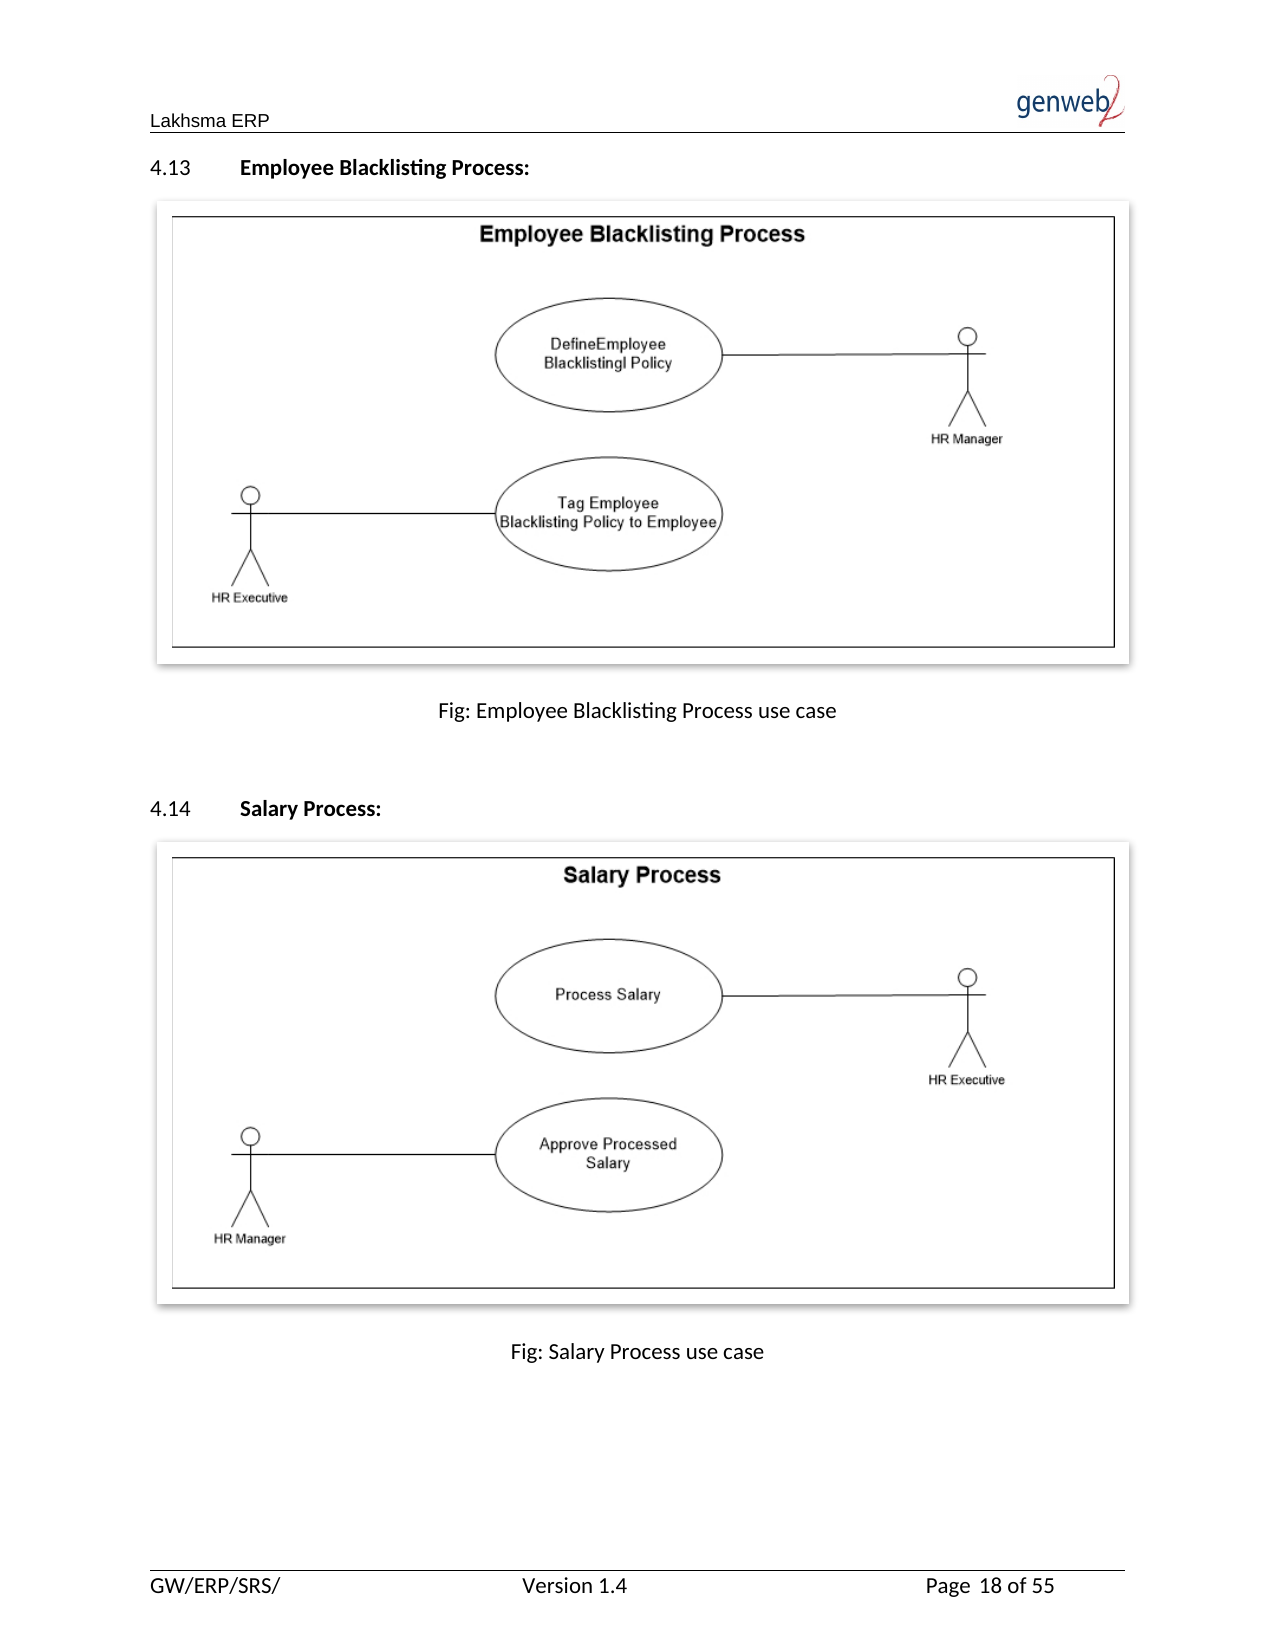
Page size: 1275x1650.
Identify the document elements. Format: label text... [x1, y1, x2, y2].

subtitle Salary Process: [150, 794, 1125, 822]
picture [172, 216, 1115, 649]
picture [1017, 75, 1125, 128]
text Fig: Employee Blacklisting Process use case [150, 696, 1125, 724]
subtitle Employee Blacklisting Process: [150, 153, 1125, 182]
picture [172, 856, 1115, 1289]
text Fig: Salary Process use case [150, 1337, 1125, 1365]
